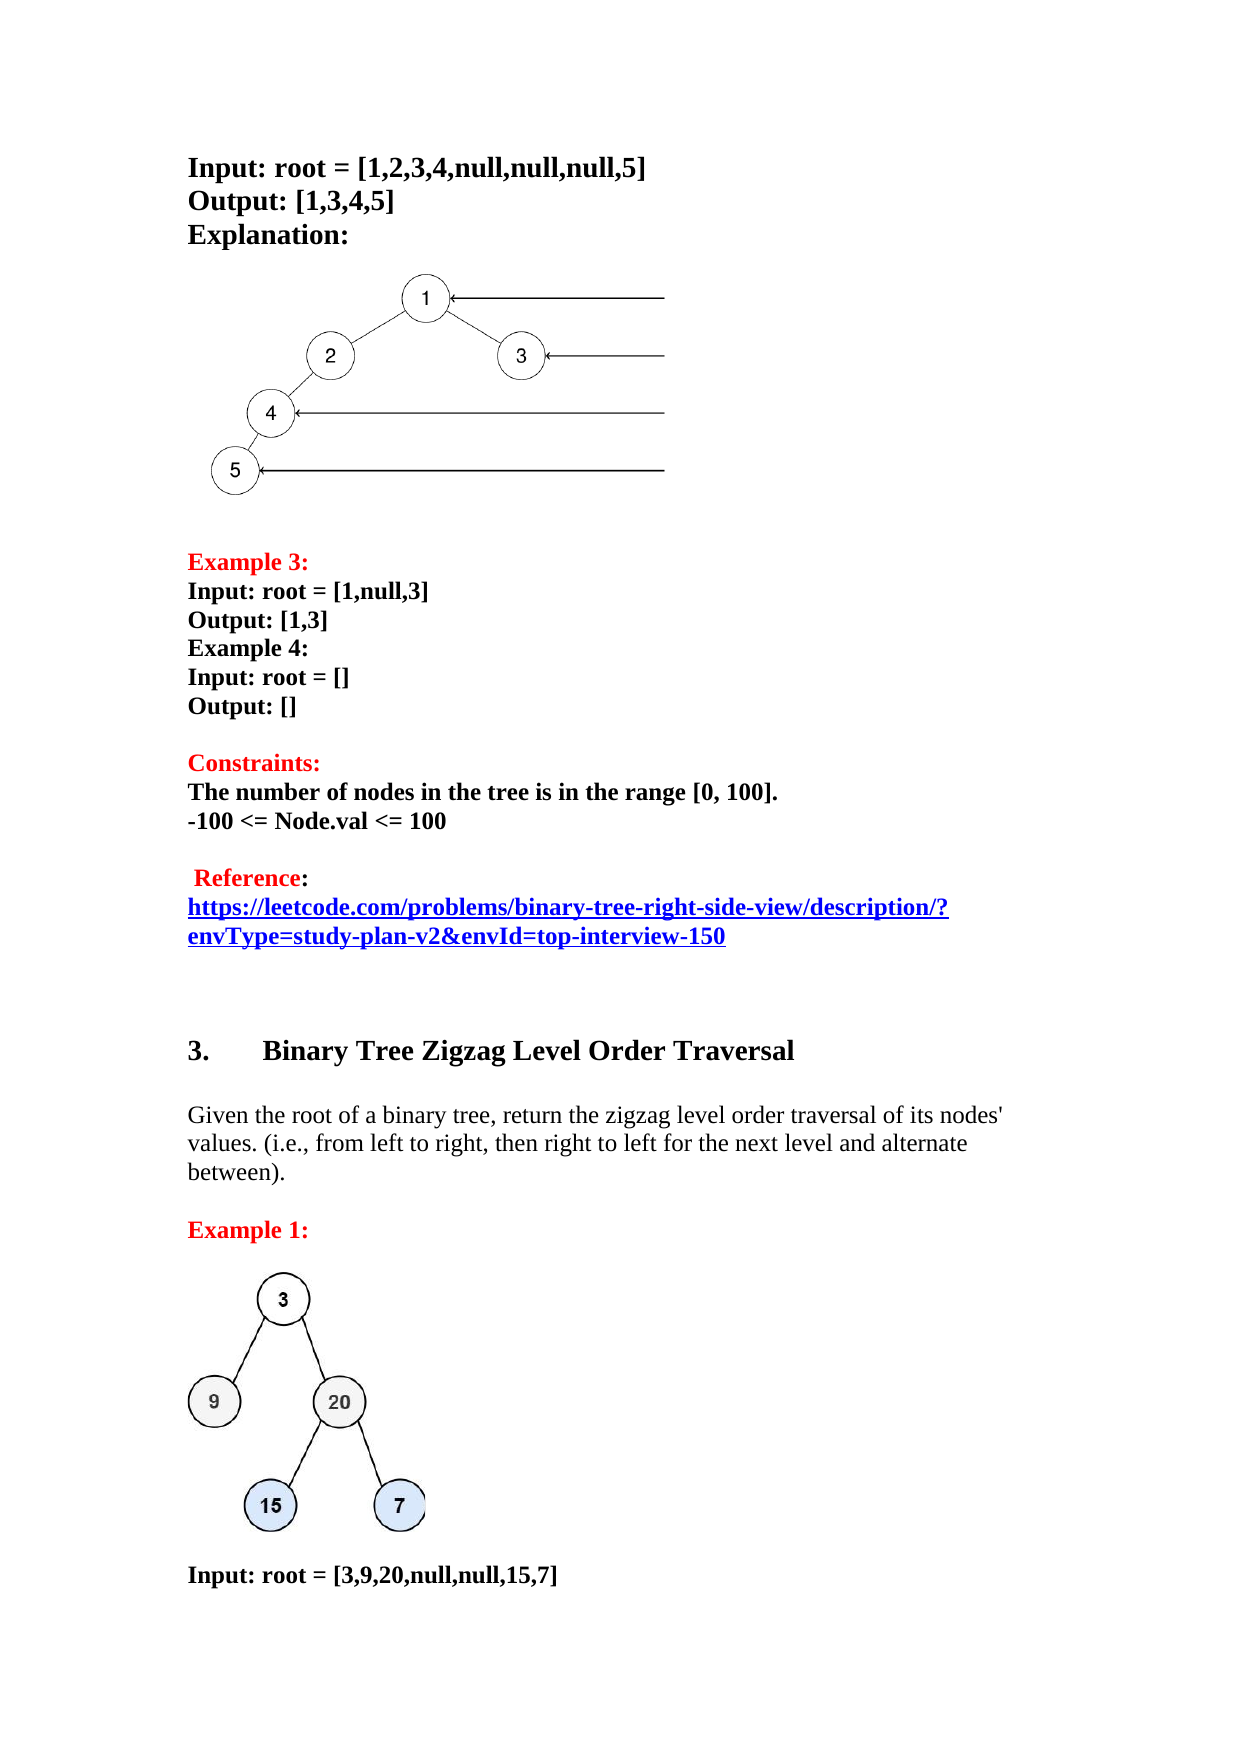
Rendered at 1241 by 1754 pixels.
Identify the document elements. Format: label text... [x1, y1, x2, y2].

text Example 3: [187, 547, 1053, 576]
text Input: root = [] [187, 662, 1053, 691]
picture [187, 250, 689, 519]
text Example 4: [187, 633, 1053, 662]
picture [187, 1272, 426, 1532]
text The number of nodes in the tree is in the range [0, 100]. [187, 777, 1053, 806]
text Input: root = [3,9,20,null,null,15,7] [187, 1560, 1053, 1589]
list Binary Tree Zigzag Level Order Traversal Given the root of a binary tree, return the zigzag level order traversal of its nodes' values. (i.e., from left to right, then right to left for the next level and alternate between). Example 1: [187, 1033, 1053, 1243]
text Output: [] [187, 691, 1053, 720]
text Constraints: [187, 748, 1053, 777]
text Output: [1,3,4,5] [187, 183, 1053, 217]
text Input: root = [1,2,3,4,null,null,null,5] [187, 150, 1053, 183]
text Reference: https://leetcode.com/problems/binary-tree-right-side-view/description/?envType=study-plan-v2&envId=top-interview-150 [187, 863, 1053, 1004]
text -100 <= Node.val <= 100 [187, 806, 1053, 835]
text Input: root = [1,null,3] [187, 576, 1053, 605]
text Explanation: [187, 217, 1053, 251]
text Output: [1,3] [187, 605, 1053, 633]
